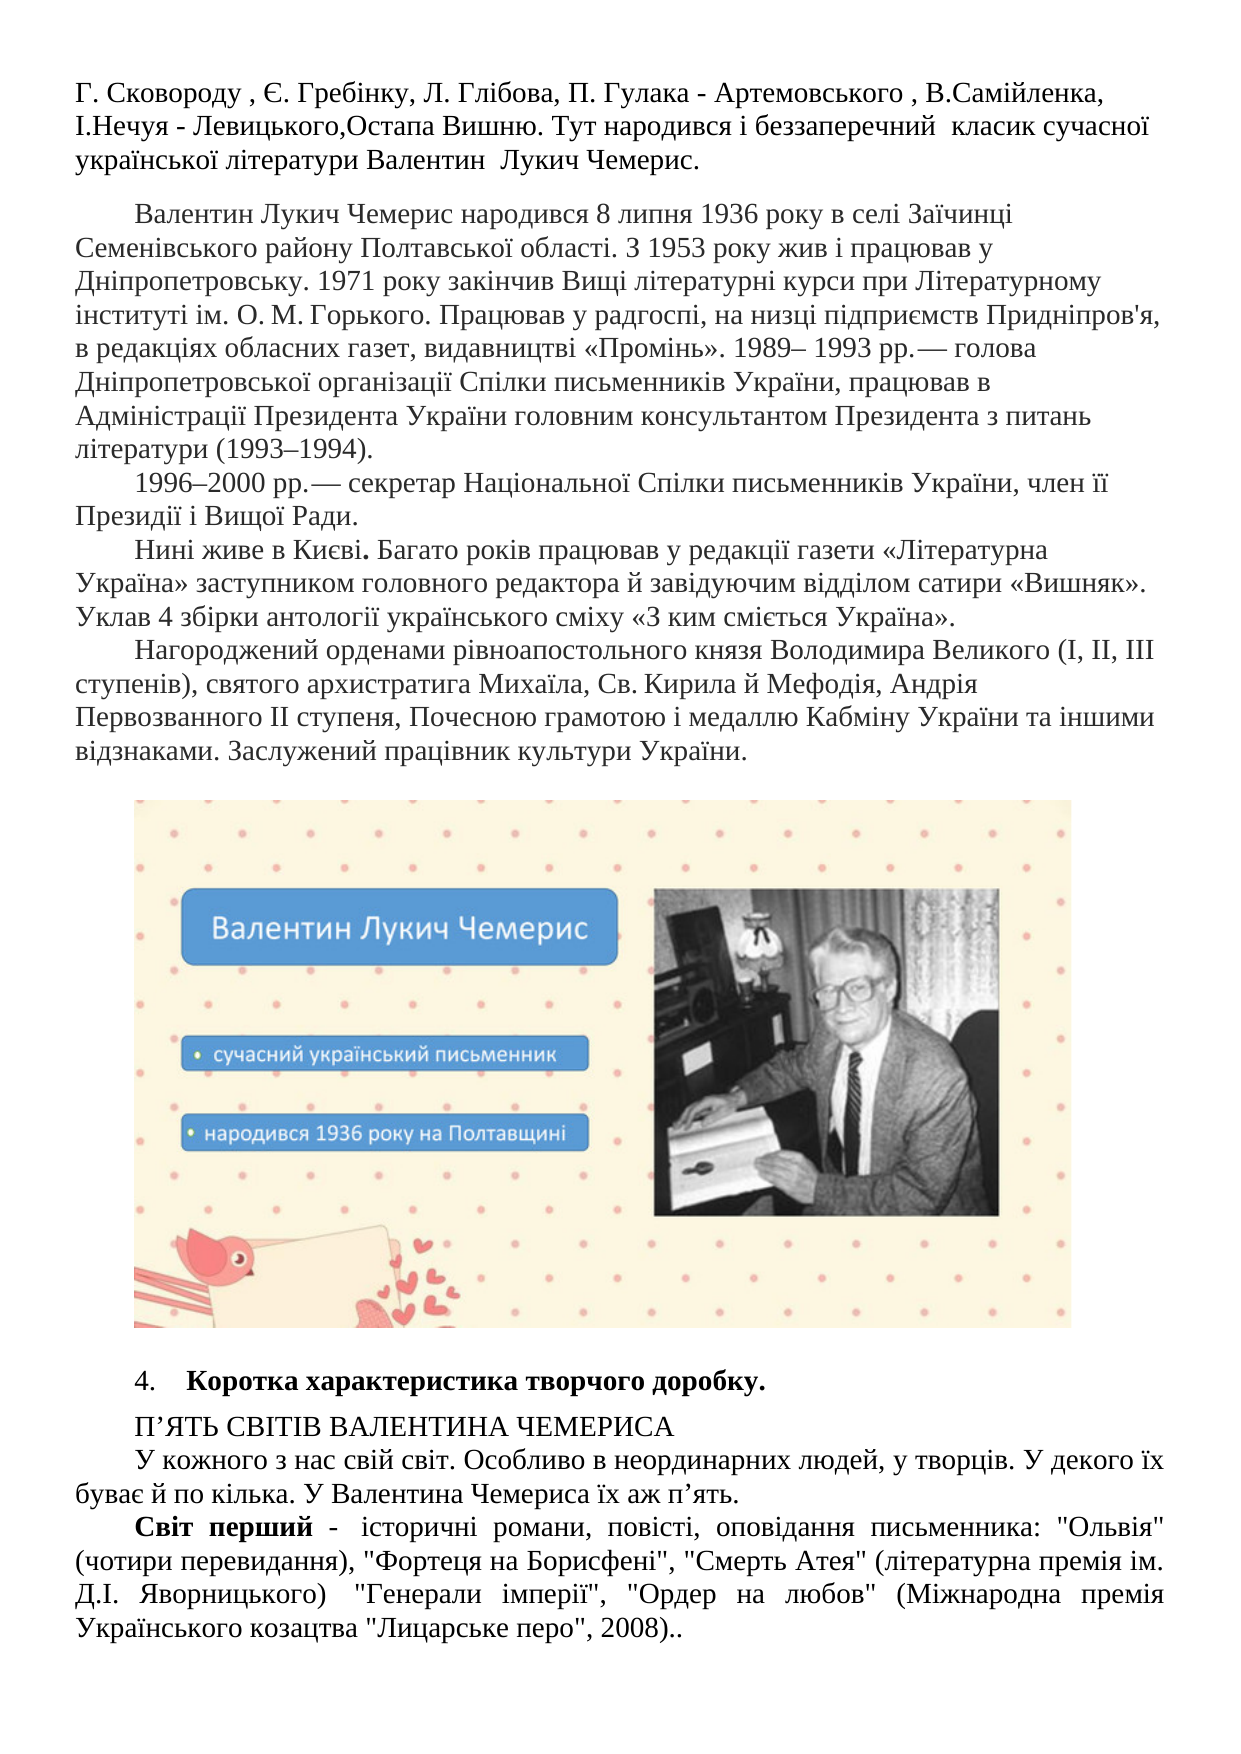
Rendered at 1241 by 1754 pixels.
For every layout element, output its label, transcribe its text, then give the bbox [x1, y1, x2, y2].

text Світ перший - історичні романи, повісті, оповідання письменника: "Ольвія" (чотири перевидання), "Фортеця на Борисфені", "Смерть Атея" (літературна премія ім. Д.І. Яворницького) "Генерали імперії", "Ордер на любов" (Міжнародна премія Українського козацтва "Лицарське перо", 2008).. [75, 1509, 1165, 1643]
text П’ЯТЬ СВІТІВ ВАЛЕНТИНА ЧЕМЕРИСА [75, 1409, 1165, 1442]
list Коротка характеристика творчого доробку. [134, 1361, 1165, 1396]
text Нині живе в Києві. Багато років працював у редакції газети «Літературна Україна» заступником головного редактора й завідуючим відділом сатири «Вишняк». Уклав 4 збірки антології українського сміху «З ким сміється Україна». [75, 532, 1165, 632]
text Г. Сковороду , Є. Гребінку, Л. Глібова, П. Гулака - Артемовського , В.Самійленка, І.Нечуя - Левицького,Остапа Вишню. Тут народився і беззаперечний класик сучасної української літератури Валентин Лукич Чемерис. [75, 75, 1165, 176]
text У кожного з нас свій світ. Особливо в неординарних людей, у творців. У декого їх буває й по кілька. У Валентина Чемериса їх аж п’ять. [75, 1442, 1165, 1509]
text 1996–2000 рр. — секретар Національної Спілки письменників України, член її Президії і Вищої Ради. [75, 465, 1165, 532]
text Нагороджений орденами рівноапостольного князя Володимира Великого (І, ІІ, ІІІ ступенів), святого архистратига Михаїла, Св. Кирила й Мефодія, Андрія Первозванного ІІ ступеня, Почесною грамотою і медаллю Кабміну України та іншими відзнаками. Заслужений працівник культури України. [75, 632, 1165, 767]
text Валентин Лукич Чемерис народився 8 липня 1936 року в селі Заїчинці Семенівського району Полтавської області. З 1953 року жив і працював у Дніпропетровську. 1971 року закінчив Вищі літературні курси при Літературному інституті ім. О. М. Горького. Працював у радгоспі, на низці підприємств Придніпров'я, в редакціях обласних газет, видавництві «Промінь». 1989– 1993 рр. — голова Дніпропетровської організації Спілки письменників України, працював в Адміністрації Президента України головним консультантом Президента з питань літератури (1993–1994). [75, 196, 1165, 465]
picture [134, 800, 1072, 1328]
